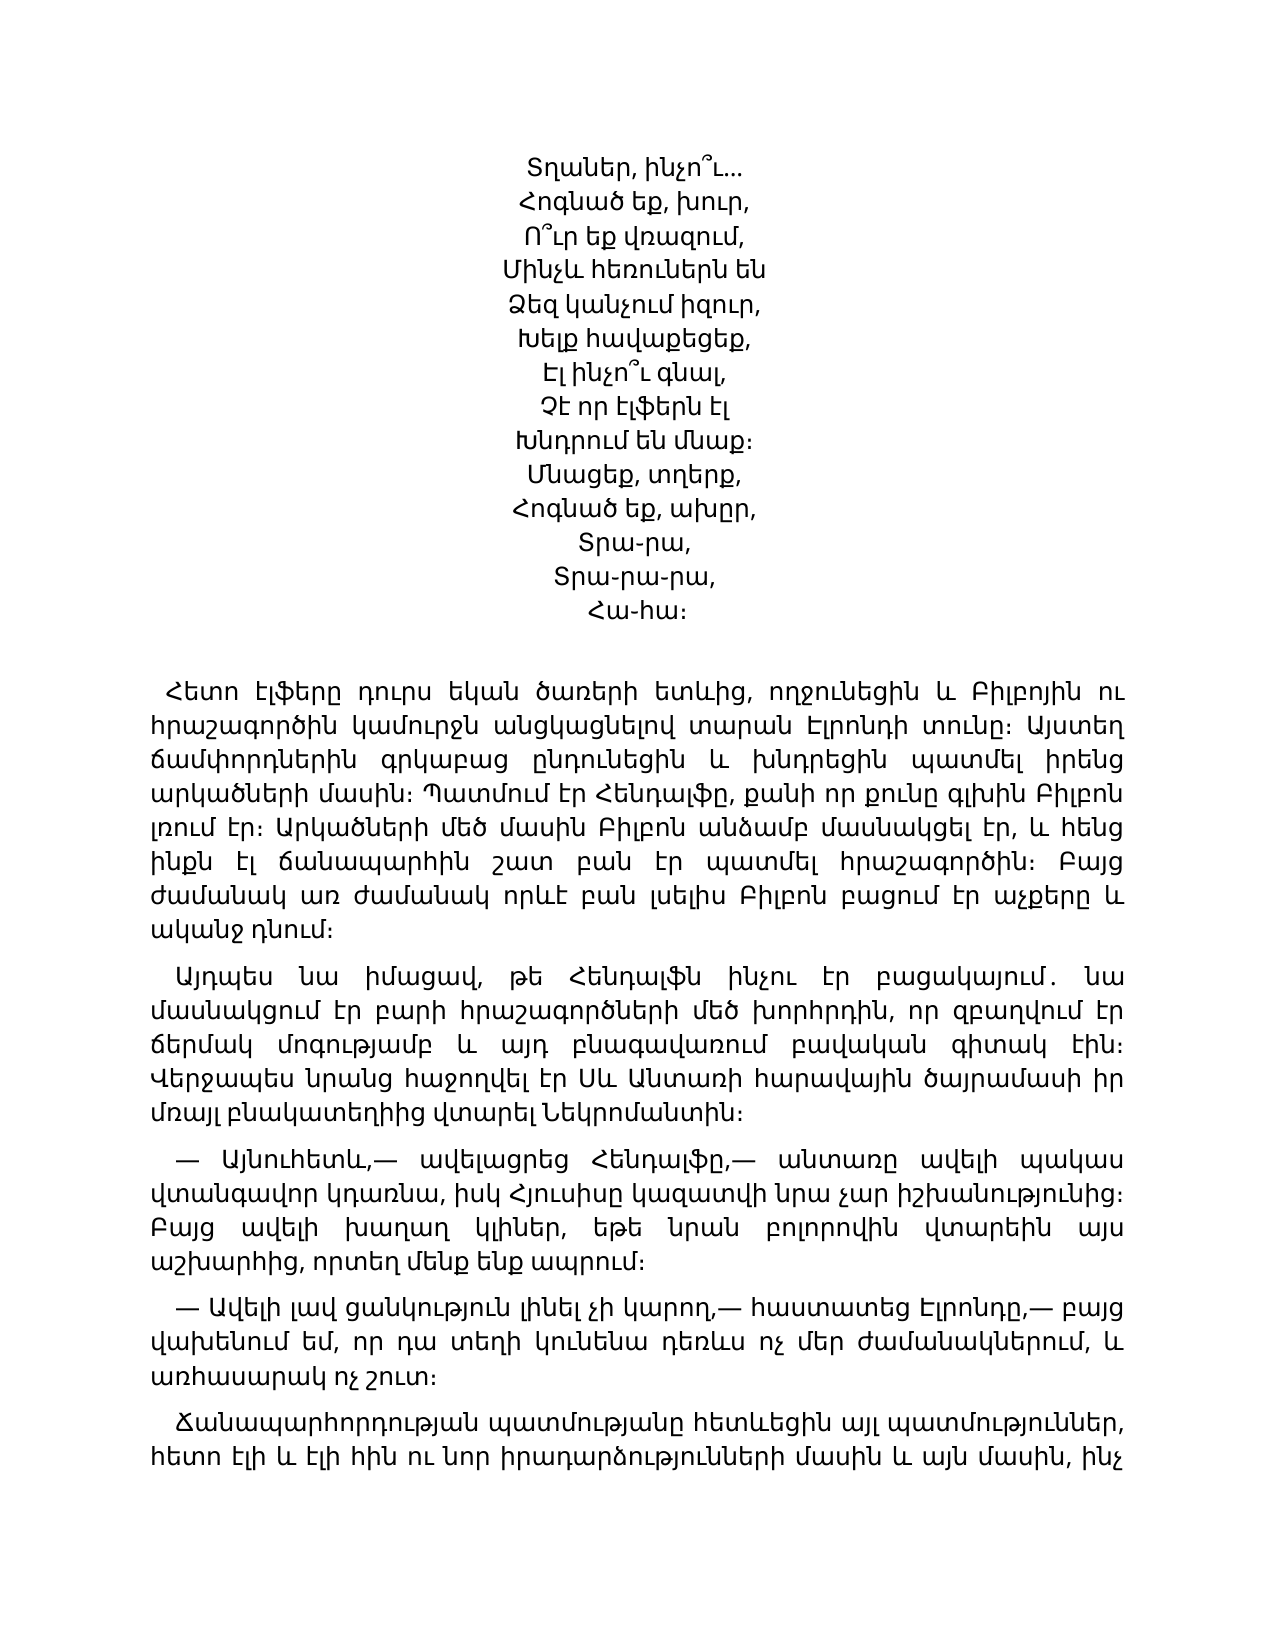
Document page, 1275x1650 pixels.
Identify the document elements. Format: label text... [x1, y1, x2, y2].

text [150, 1405, 1125, 1473]
text ― Ավելի լավ ցանկություն լինել չի կարող,― հաստատեց Էլրոնդը,― բայց վախենում եմ, որ դա տեղի կունենա դեռևս ոչ մեր ժամանակներում, և առհասարակ ոչ շուտ։ [150, 1290, 1125, 1392]
text ― Այնուհետև,― ավելացրեց Հենդալֆը,― անտառը ավելի պակաս վտանգավոր կդառնա, իսկ Հյուսիսը կազատվի նրա չար իշխանությունից։ Բայց ավելի խաղաղ կլիներ, եթե նրան բոլորովին վտարեին այս աշխարհից, որտեղ մենք ենք ապրում։ [150, 1141, 1125, 1277]
text Այդպես նա իմացավ, թե Հենդալֆն ինչու էր բացակայում․ նա մասնակցում էր բարի հրաշագործների մեծ խորհրդին, որ զբաղվում էր ճերմակ մոգությամբ և այդ բնագավառում բավական գիտակ էին։ Վերջապես նրանց հաջողվել էր Սև Անտառի հարավային ծայրամասի իր մռայլ բնակատեղիից վտարել Նեկրոմանտին։ [150, 958, 1125, 1129]
text Հետո էլֆերը դուրս եկան ծառերի ետևից, ողջունեցին և Բիլբոյին ու հրաշագործին կամուրջն անցկացնելով տարան Էլրոնդի տունը։ Այստեղ ճամփորդներին գրկաբաց ընդունեցին և խնդրեցին պատմել իրենց արկածների մասին։ Պատմում էր Հենդալֆը, քանի որ քունը գլխին Բիլբոն լռում էր։ Արկածների մեծ մասին Բիլբոն անձամբ մասնակցել էր, և հենց ինքն էլ ճանապարհին շատ բան էր պատմել հրաշագործին։ Բայց ժամանակ առ ժամանակ որևէ բան լսելիս Բիլբոն բացում էր աչքերը և ականջ դնում։ [150, 639, 1125, 946]
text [150, 150, 1125, 627]
